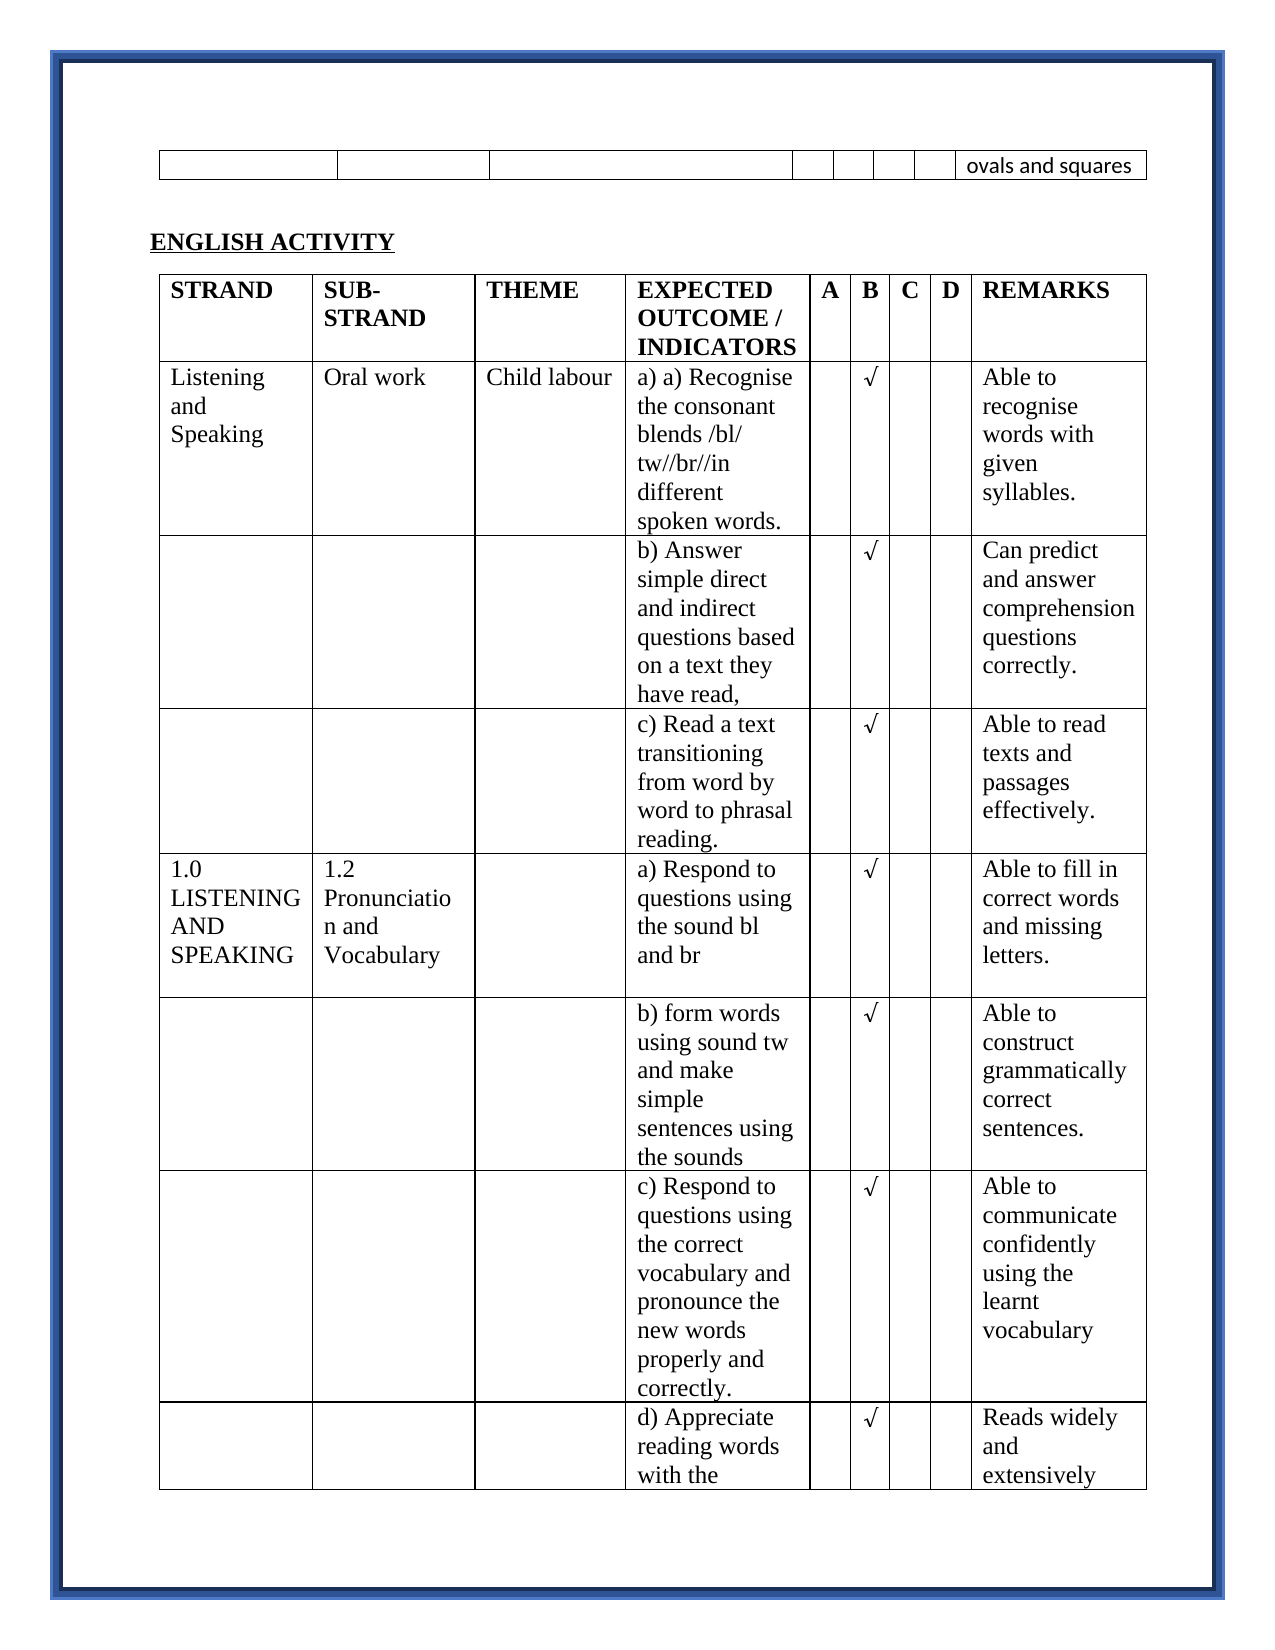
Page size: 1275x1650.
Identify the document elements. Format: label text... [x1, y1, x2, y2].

table_header EXPECTED OUTCOME / INDICATORS [626, 275, 809, 361]
table_cell 1.2 Pronunciation and Vocabulary [313, 854, 474, 997]
table_cell [811, 536, 850, 708]
table_cell √ [851, 709, 889, 853]
table_cell [313, 536, 474, 708]
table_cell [972, 1403, 1146, 1489]
table_header REMARKS [972, 275, 1146, 361]
table_cell [160, 1403, 312, 1489]
table_cell [160, 1171, 312, 1401]
table_cell c) Read a text transitioning from word by word to phrasal reading. [626, 709, 809, 853]
table_cell [476, 1403, 625, 1489]
table_cell [160, 151, 337, 179]
table_cell Child labour [476, 362, 625, 534]
table_header STRAND [160, 275, 312, 361]
table_cell [313, 709, 474, 853]
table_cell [956, 151, 1146, 179]
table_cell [490, 151, 792, 179]
table_cell [313, 1403, 474, 1489]
table_cell Able to construct grammatically correct sentences. [972, 998, 1146, 1170]
table_header D [931, 275, 971, 361]
table_cell [931, 998, 971, 1170]
table_cell b) Answer simple direct and indirect questions based on a text they have read, [626, 536, 809, 708]
table_cell [476, 998, 625, 1170]
table_cell [931, 854, 971, 997]
table_cell [793, 151, 833, 179]
table_cell [811, 998, 850, 1170]
table_cell [811, 362, 850, 534]
table_cell [476, 1171, 625, 1401]
table_cell [890, 709, 930, 853]
table_cell √ [851, 1403, 889, 1489]
table_cell [874, 151, 914, 179]
table_cell Can predict and answer comprehension questions correctly. [972, 536, 1146, 708]
table_cell [811, 1403, 850, 1489]
table_header B [851, 275, 889, 361]
table_cell [931, 536, 971, 708]
table_cell 1.0 LISTENING AND SPEAKING [160, 854, 312, 997]
table_cell [890, 854, 930, 997]
table_cell [834, 151, 873, 179]
table_header THEME [476, 275, 625, 361]
table_cell Able to fill in correct words and missing letters. [972, 854, 1146, 997]
table_cell [811, 1171, 850, 1401]
table_cell [160, 709, 312, 853]
table_cell [476, 536, 625, 708]
table_cell [890, 362, 930, 534]
table_cell [338, 151, 489, 179]
table_cell √ [851, 998, 889, 1170]
table_cell a) Respond to questions using the sound bl and br [626, 854, 809, 997]
table_cell √ [851, 536, 889, 708]
table_cell Able to read texts and passages effectively. [972, 709, 1146, 853]
table_cell [811, 709, 850, 853]
table_cell [890, 1403, 930, 1489]
table_cell [890, 536, 930, 708]
table_cell [160, 998, 312, 1170]
table_cell √ [851, 362, 889, 534]
table_header SUB-STRAND [313, 275, 474, 361]
table_cell [890, 1171, 930, 1401]
table_cell [931, 1403, 971, 1489]
table_cell [476, 709, 625, 853]
table_cell b) form words using sound tw and make simple sentences using the sounds [626, 998, 809, 1170]
table_cell [313, 1171, 474, 1401]
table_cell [626, 1403, 809, 1489]
table_header A [811, 275, 850, 361]
table_cell √ [851, 1171, 889, 1401]
table_cell [915, 151, 955, 179]
table_cell Oral work [313, 362, 474, 534]
table_cell [811, 854, 850, 997]
table_cell Able to communicate confidently using the learnt vocabulary [972, 1171, 1146, 1401]
table_cell c) Respond to questions using the correct vocabulary and pronounce the new words properly and correctly. [626, 1171, 809, 1401]
table_cell [313, 998, 474, 1170]
table_cell √ [851, 854, 889, 997]
table_cell Listening and Speaking [160, 362, 312, 534]
table_header C [890, 275, 930, 361]
table_cell [931, 1171, 971, 1401]
table_cell [931, 709, 971, 853]
table_cell [931, 362, 971, 534]
table_cell Able to recognise words with given syllables. [972, 362, 1146, 534]
table_cell [476, 854, 625, 997]
table_cell [890, 998, 930, 1170]
text ENGLISH ACTIVITY [150, 227, 1125, 256]
table_cell a) a) Recognise the consonant blends /bl/ tw//br//in different spoken words. [626, 362, 809, 534]
table_cell [160, 536, 312, 708]
